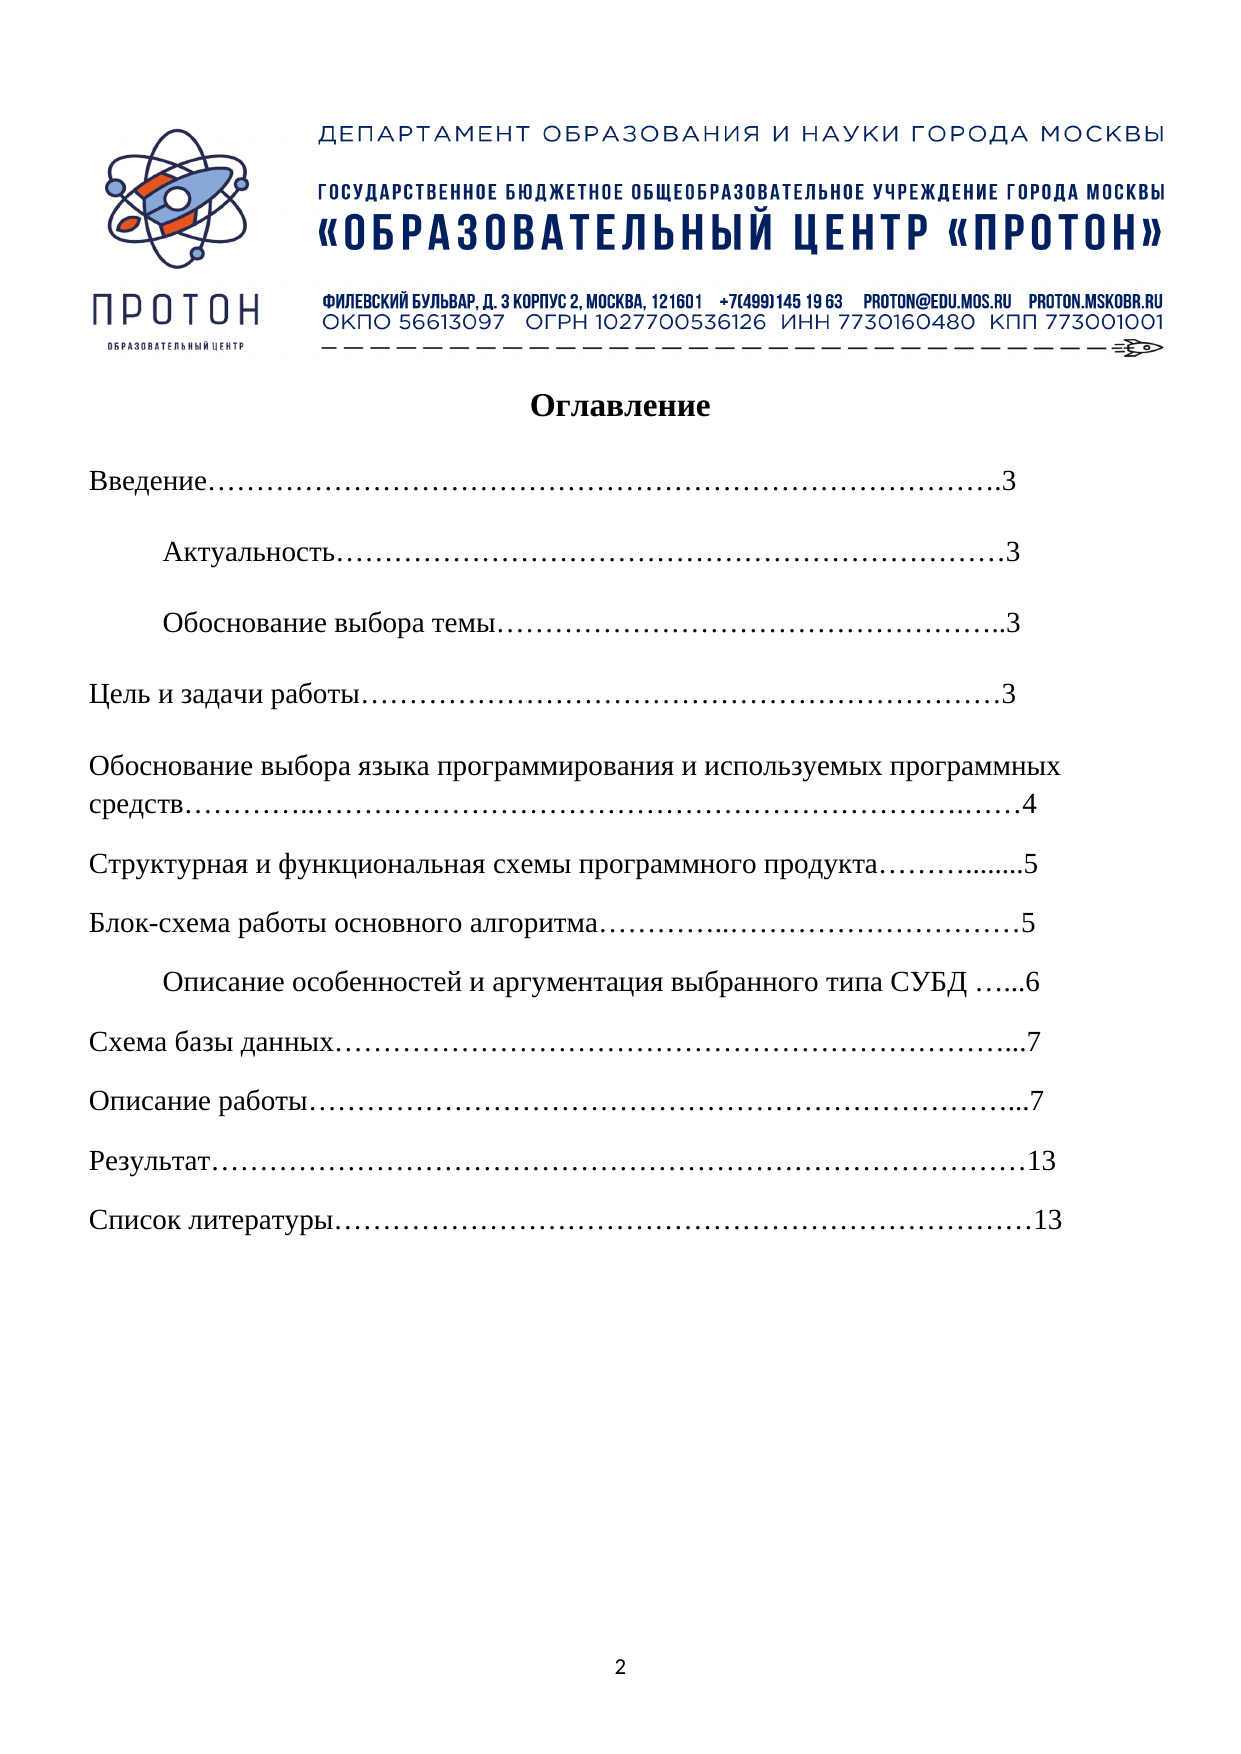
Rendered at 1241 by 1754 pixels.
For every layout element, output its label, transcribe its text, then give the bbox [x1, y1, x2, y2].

text Описание работы………………………………………………………………...7 [89, 1083, 1152, 1117]
picture [88, 118, 1169, 360]
text Список литературы………………………………………………………………13 [89, 1202, 1152, 1236]
text Схема базы данных……………………………………………………………...7 [89, 1024, 1152, 1057]
text Описание особенностей и аргументация выбранного типа СУБД …...6 [89, 964, 1152, 998]
text Обоснование выбора языка программирования и используемых программных средств…………..………………………………………………………….……4 [89, 748, 1152, 820]
text Структурная и функциональная схемы программного продукта………........5 [89, 846, 1152, 879]
text Блок-схема работы основного алгоритма…………..…………………………5 [89, 905, 1152, 939]
text Результат…………………………………………………………………………13 [89, 1143, 1152, 1176]
